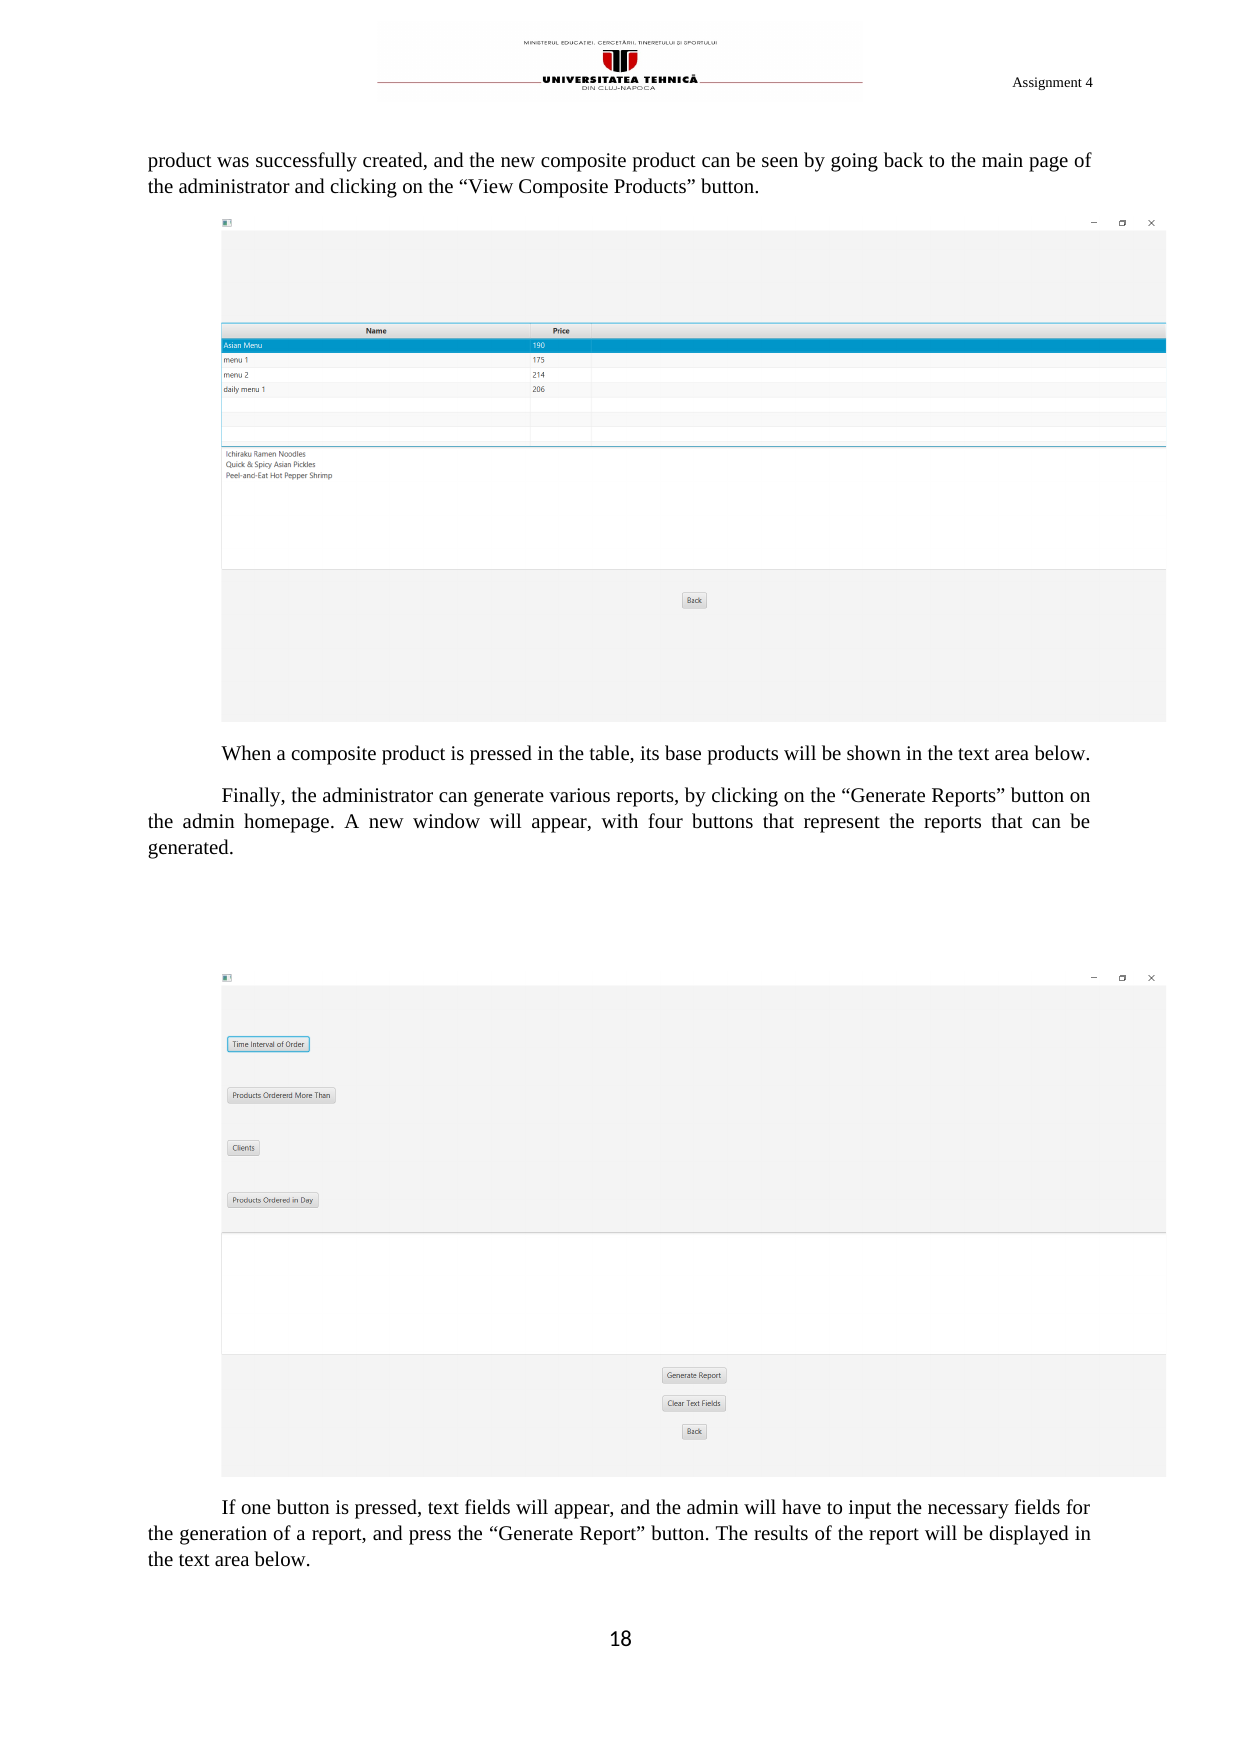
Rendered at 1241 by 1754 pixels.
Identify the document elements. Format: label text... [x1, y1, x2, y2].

text When a composite product is pressed in the table, its base products will be shown in the text area below. [148, 741, 1093, 765]
picture [221, 971, 1167, 1477]
picture [221, 352, 1167, 722]
text If one button is pressed, text fields will appear, and the admin will have to input the necessary fields for the generation of a report, and press the “Generate Report” button. The results of the report will be displayed in the text area below. [148, 1495, 1093, 1571]
picture [221, 216, 1167, 351]
text Finally, the administrator can generate various reports, by clicking on the “Generate Reports” button on the admin homepage. A new window will appear, with four buttons that represent the reports that can be generated. [148, 783, 1093, 859]
picture [377, 21, 863, 102]
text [148, 148, 1093, 198]
